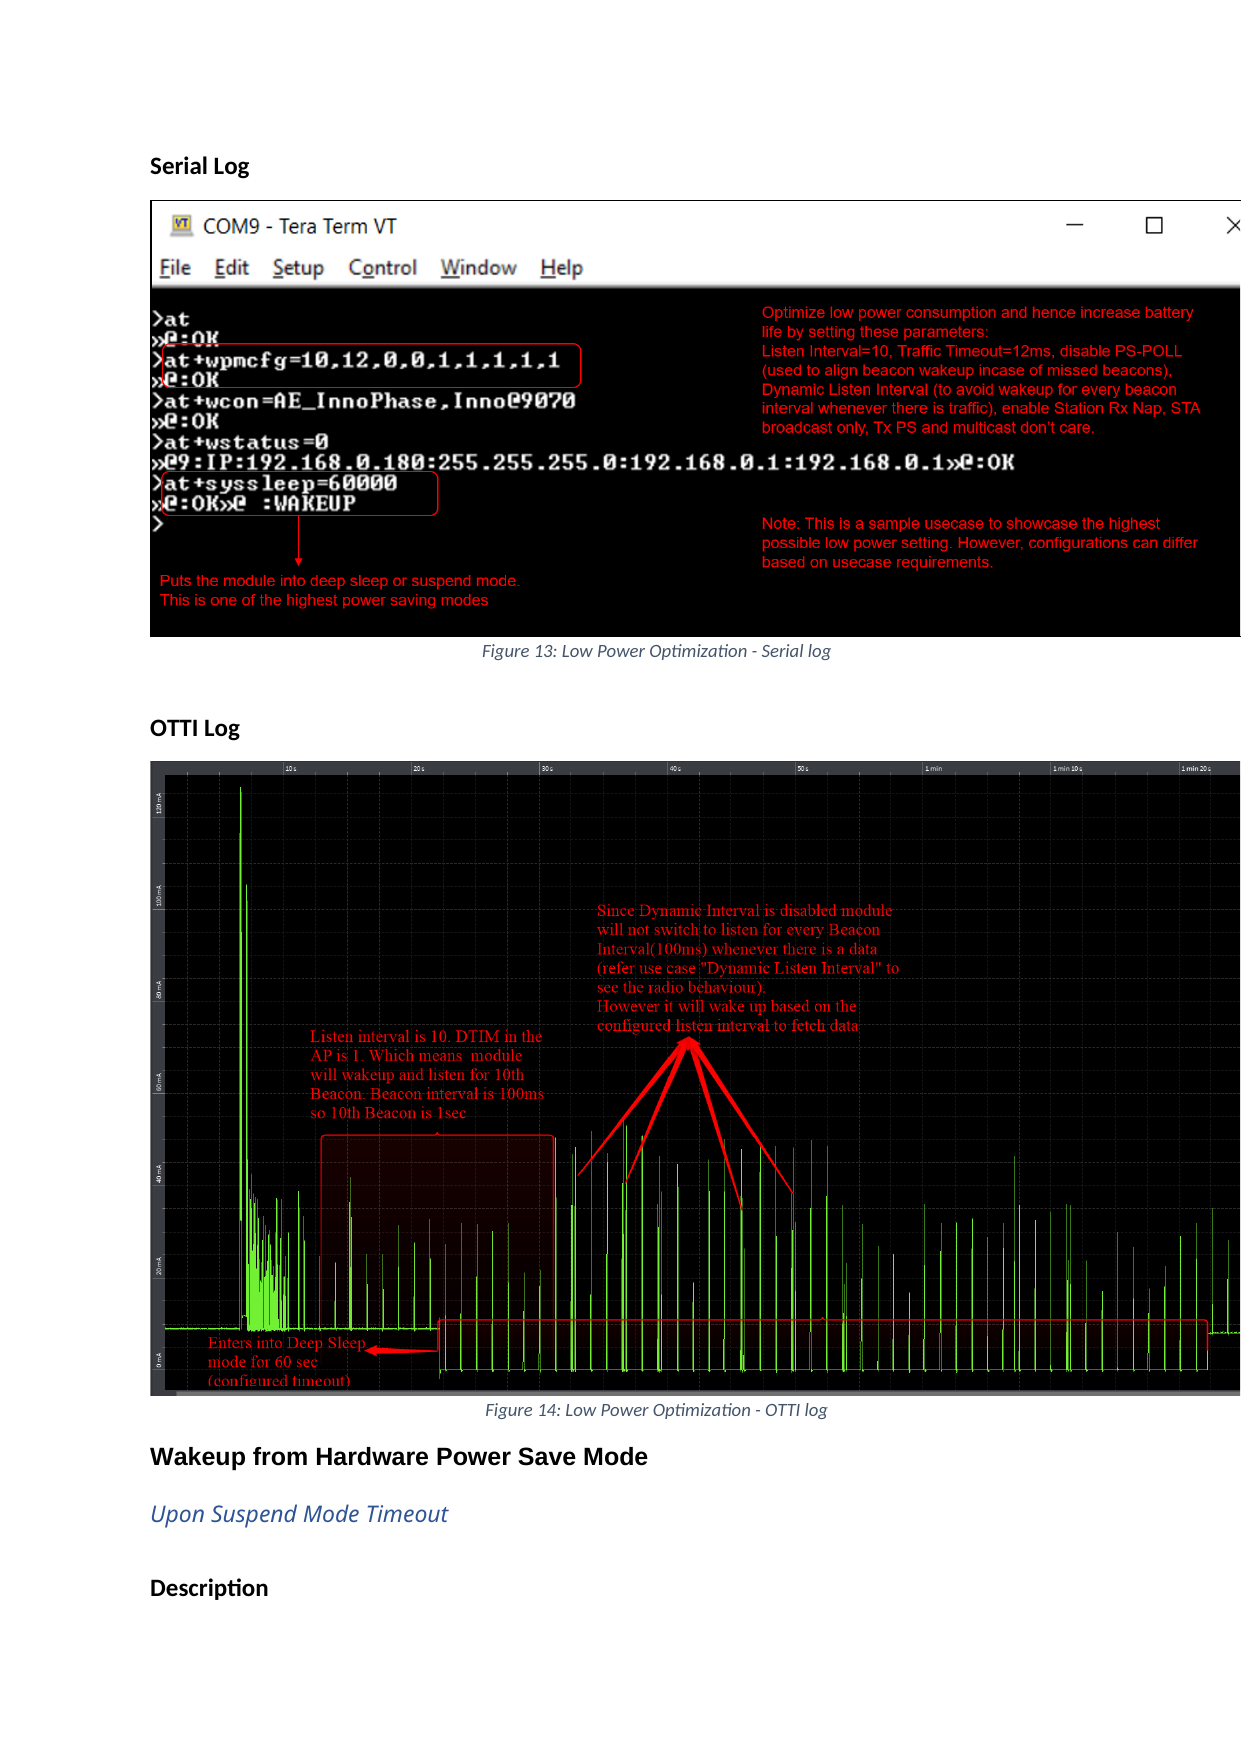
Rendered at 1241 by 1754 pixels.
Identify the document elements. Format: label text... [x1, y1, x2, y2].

text Serial Log [150, 150, 1090, 181]
text Figure 14: Low Power Optimization - OTTI log [225, 1398, 1090, 1421]
subtitle Wakeup from Hardware Power Save Mode [150, 1442, 1090, 1470]
subtitle Upon Suspend Mode Timeout [150, 1498, 1090, 1529]
picture [150, 761, 1241, 1396]
picture [152, 201, 1241, 636]
text OTTI Log [150, 712, 1090, 742]
text Figure 13: Low Power Optimization - Serial log [225, 639, 1090, 662]
text Description [150, 1572, 1090, 1603]
